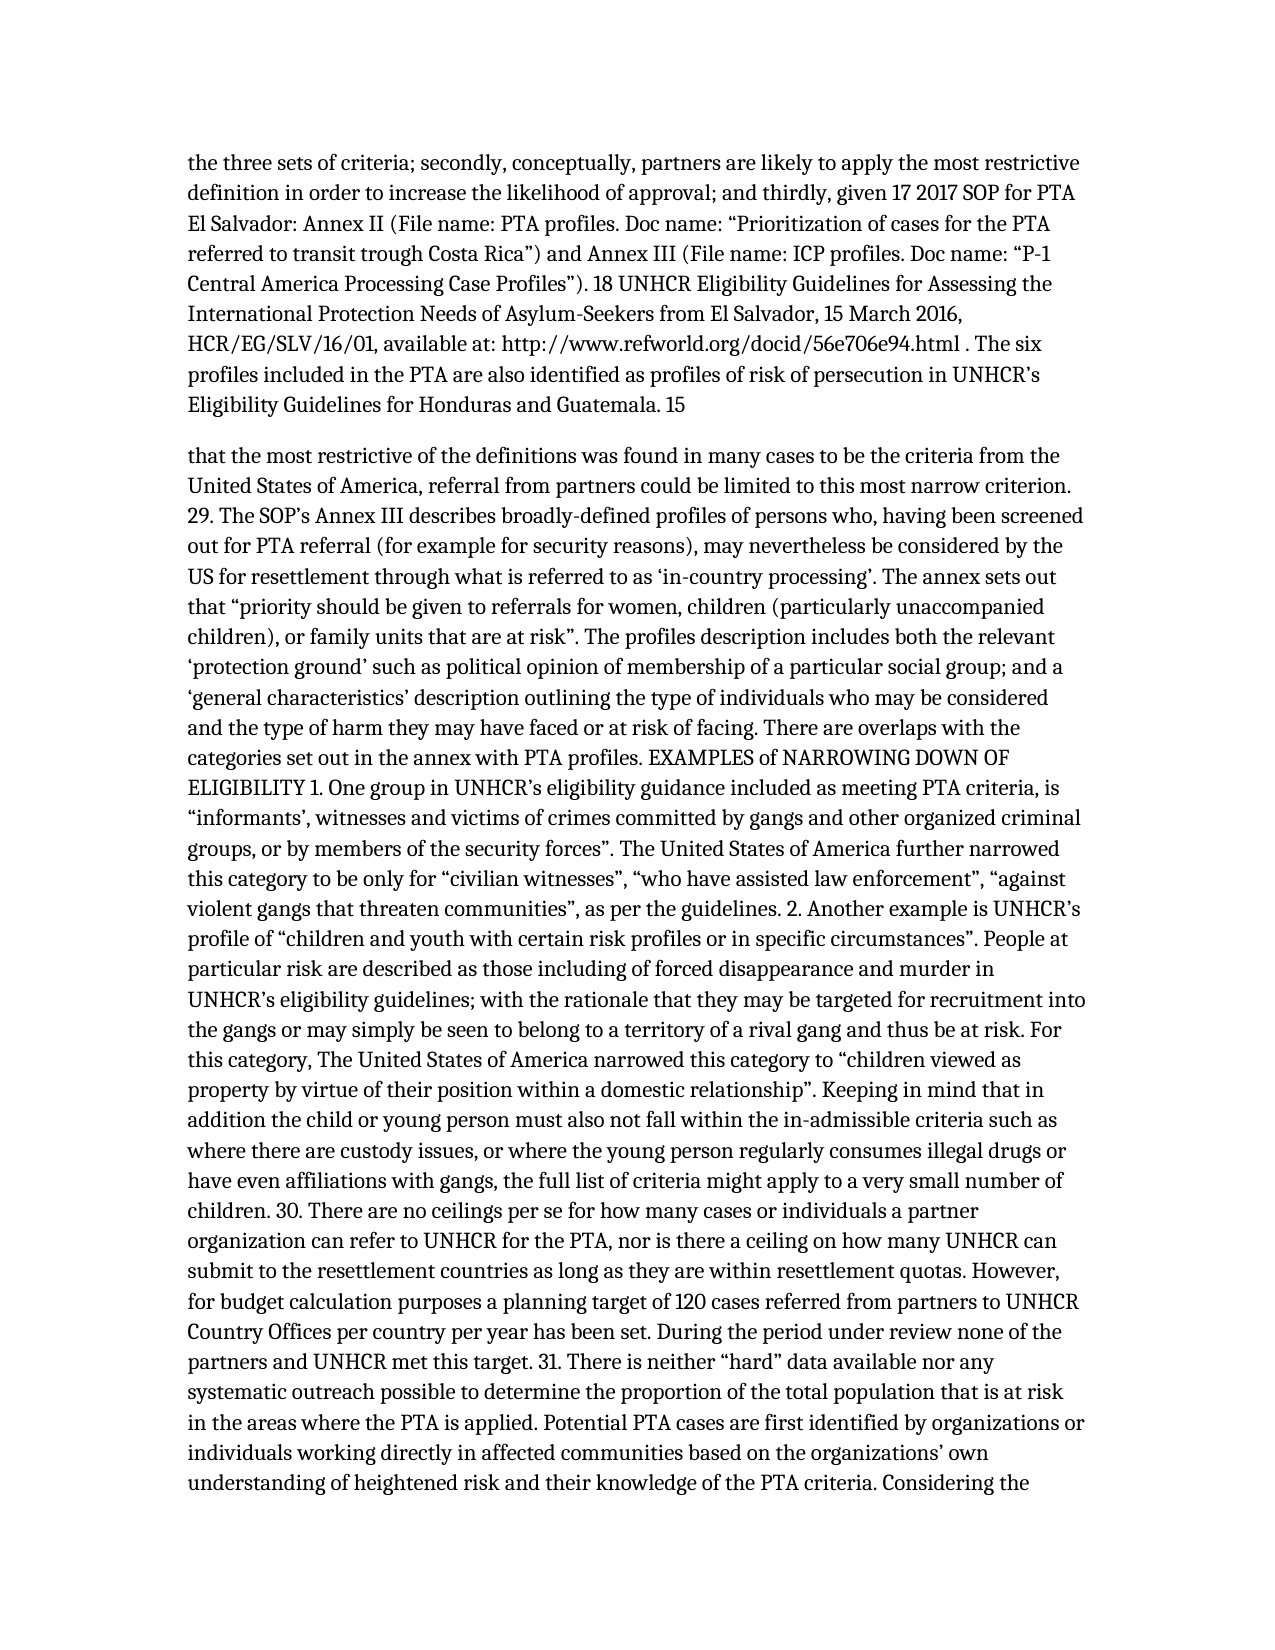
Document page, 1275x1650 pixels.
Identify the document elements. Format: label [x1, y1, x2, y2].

text [187, 150, 1087, 418]
text [187, 443, 1087, 1496]
